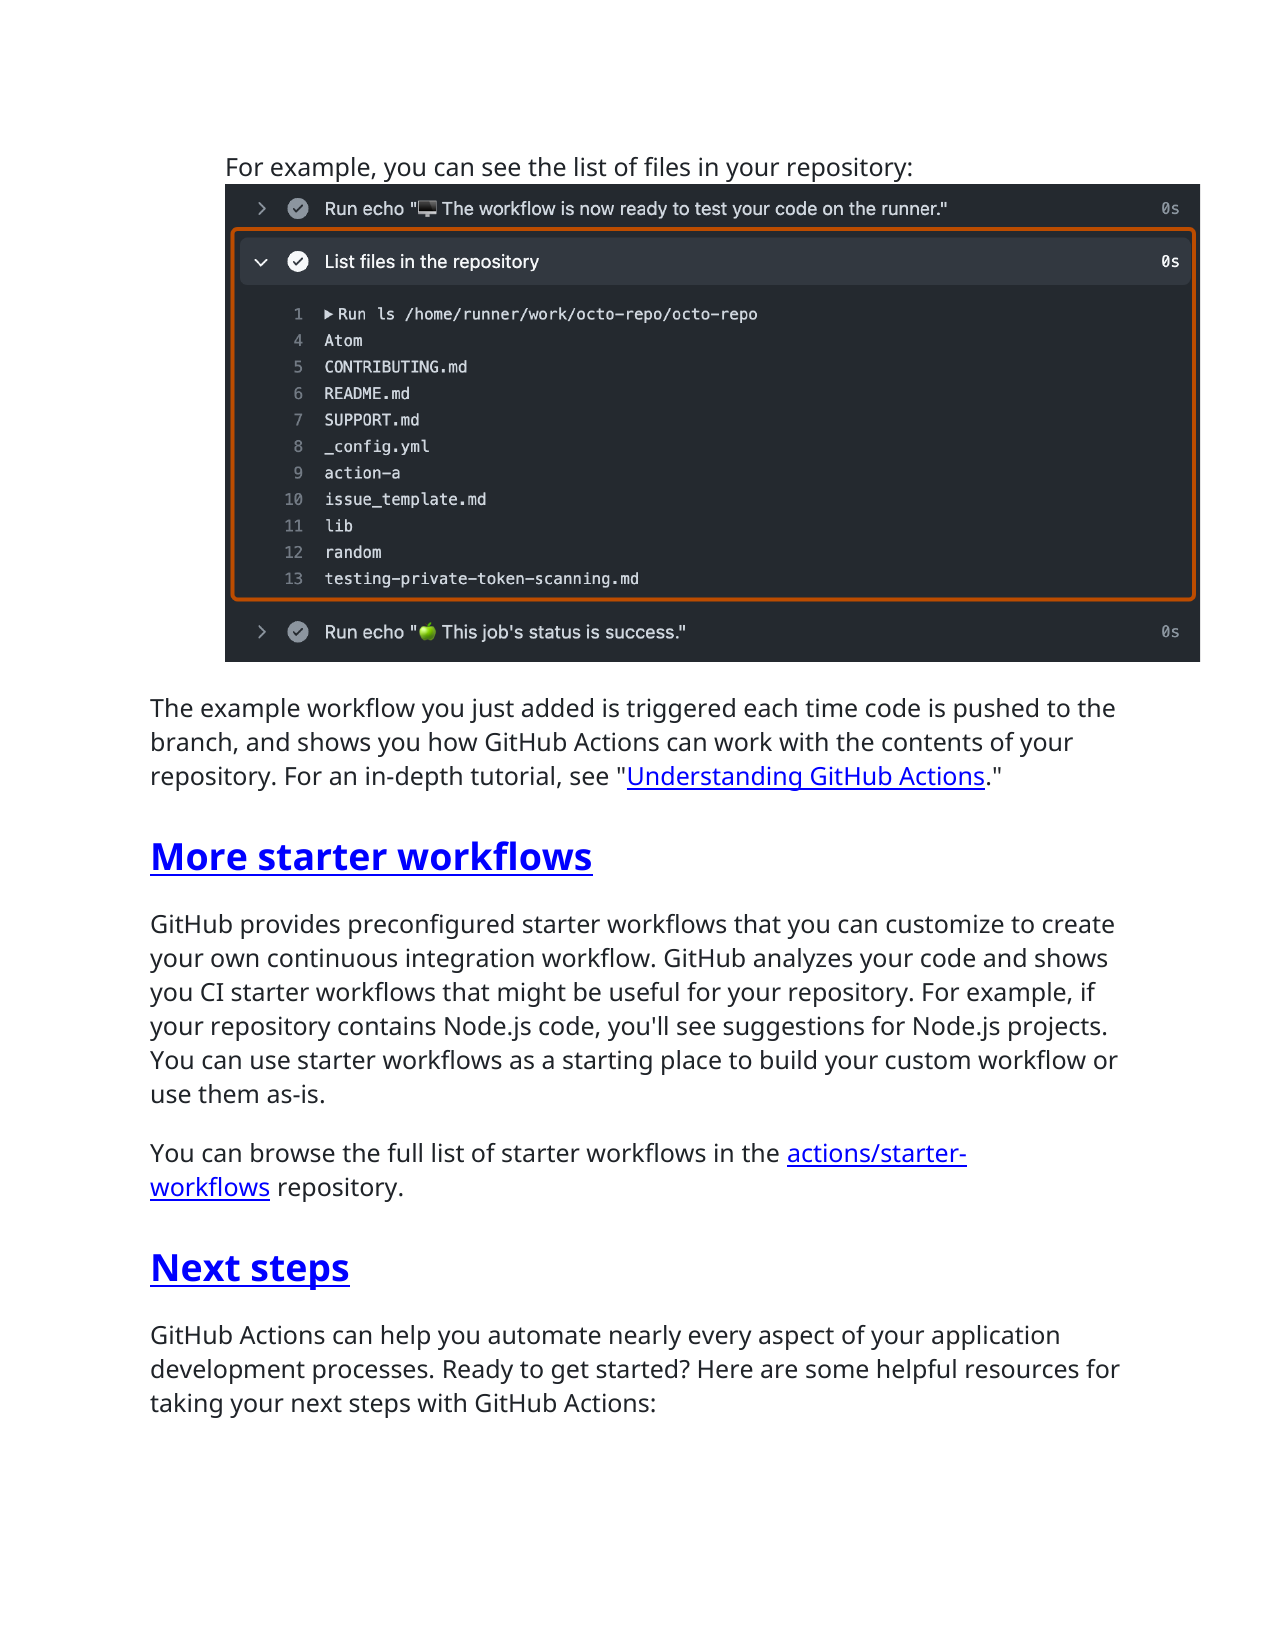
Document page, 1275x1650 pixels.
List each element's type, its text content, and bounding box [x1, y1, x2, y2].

text The example workflow you just added is triggered each time code is pushed to the branch, and shows you how GitHub Actions can work with the contents of your repository. For an in-depth tutorial, see "Understanding GitHub Actions." [150, 691, 1125, 793]
text GitHub Actions can help you automate nearly every aspect of your application development processes. Ready to get started? Here are some helpful resources for taking your next steps with GitHub Actions: [150, 1318, 1125, 1420]
text You can browse the full list of starter workflows in the actions/starter-workflows repository. [150, 1136, 1125, 1204]
text Next steps [150, 1242, 1125, 1293]
text GitHub provides preconfigured starter workflows that you can customize to create your own continuous integration workflow. GitHub analyzes your code and shows you CI starter workflows that might be useful for your repository. For example, if your repository contains Node.js code, you'll see suggestions for Node.js projects. You can use starter workflows as a starting place to build your custom workflow or use them as-is. [150, 907, 1125, 1111]
picture [225, 184, 1200, 662]
text More starter workflows [150, 831, 1125, 882]
text For example, you can see the list of files in your repository: [225, 150, 1125, 184]
